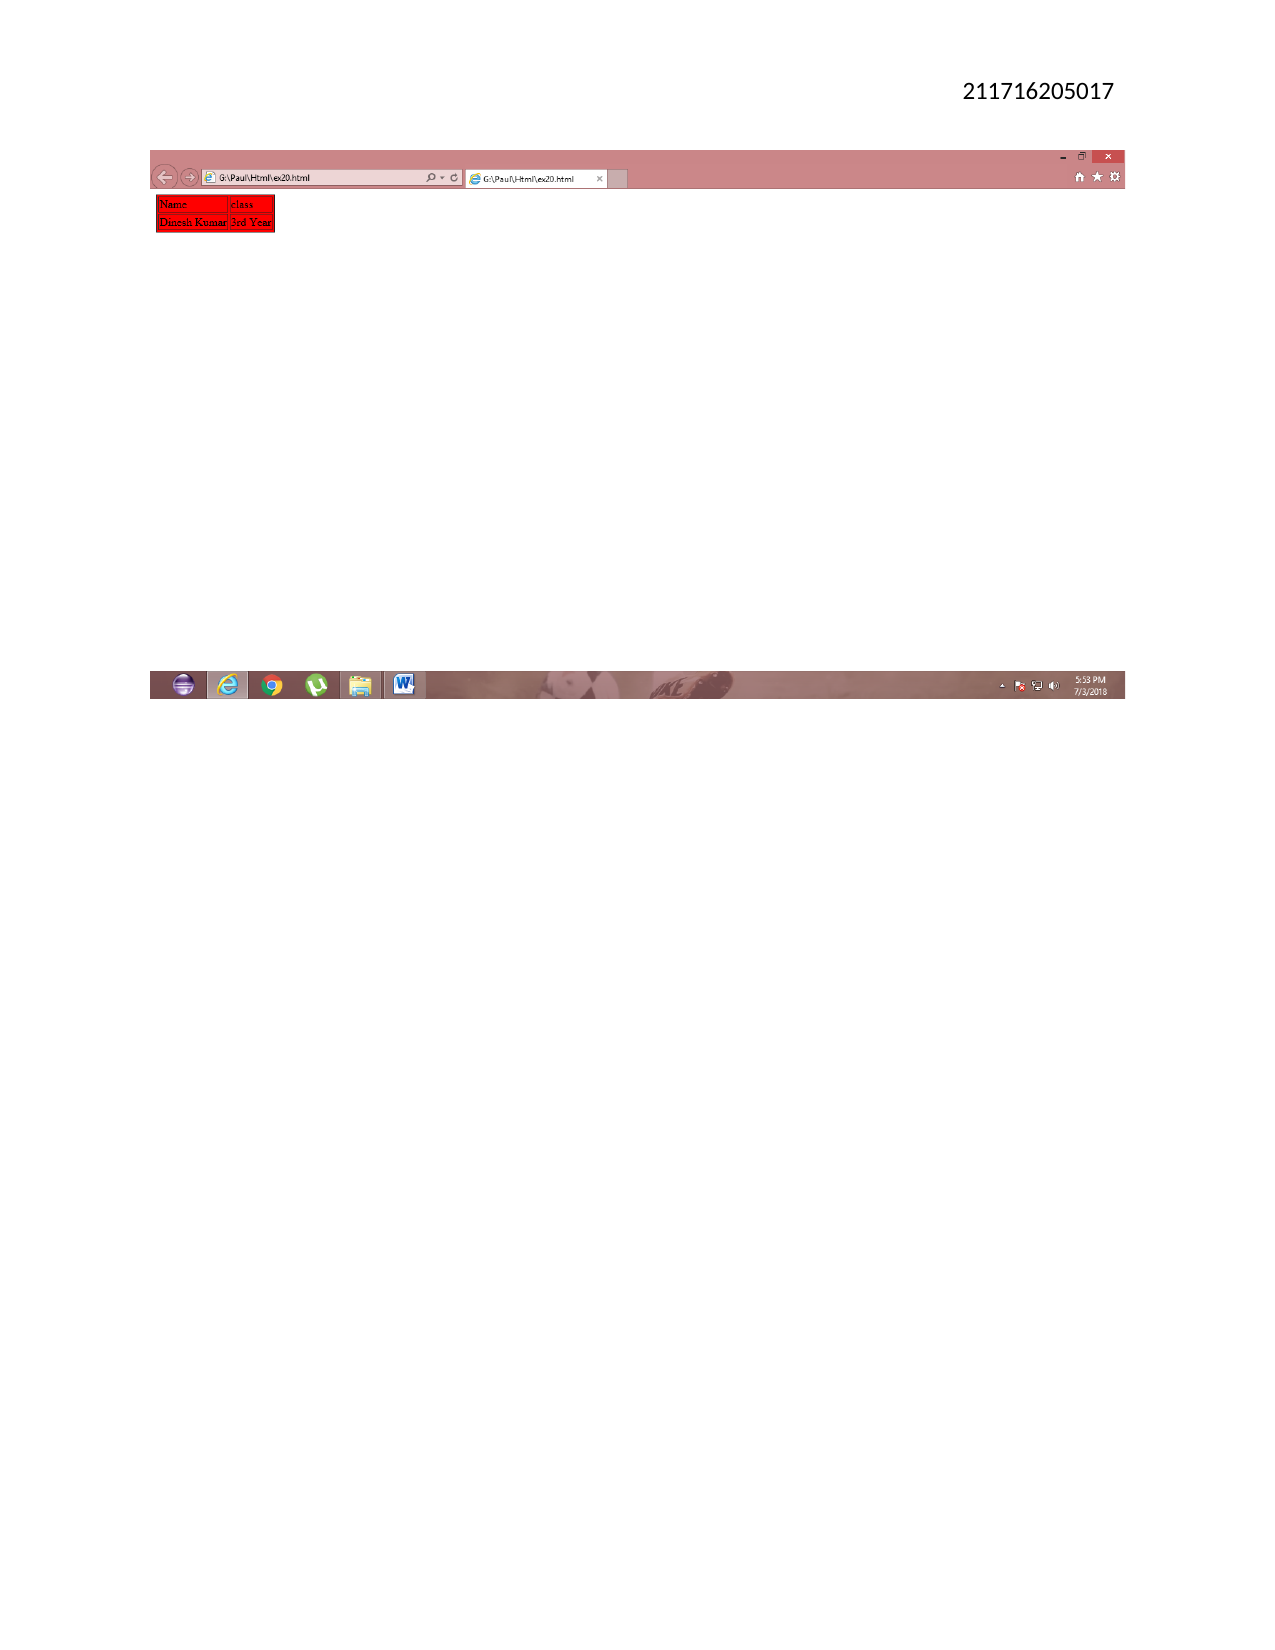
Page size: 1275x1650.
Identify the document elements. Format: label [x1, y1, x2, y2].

picture [150, 150, 1125, 699]
